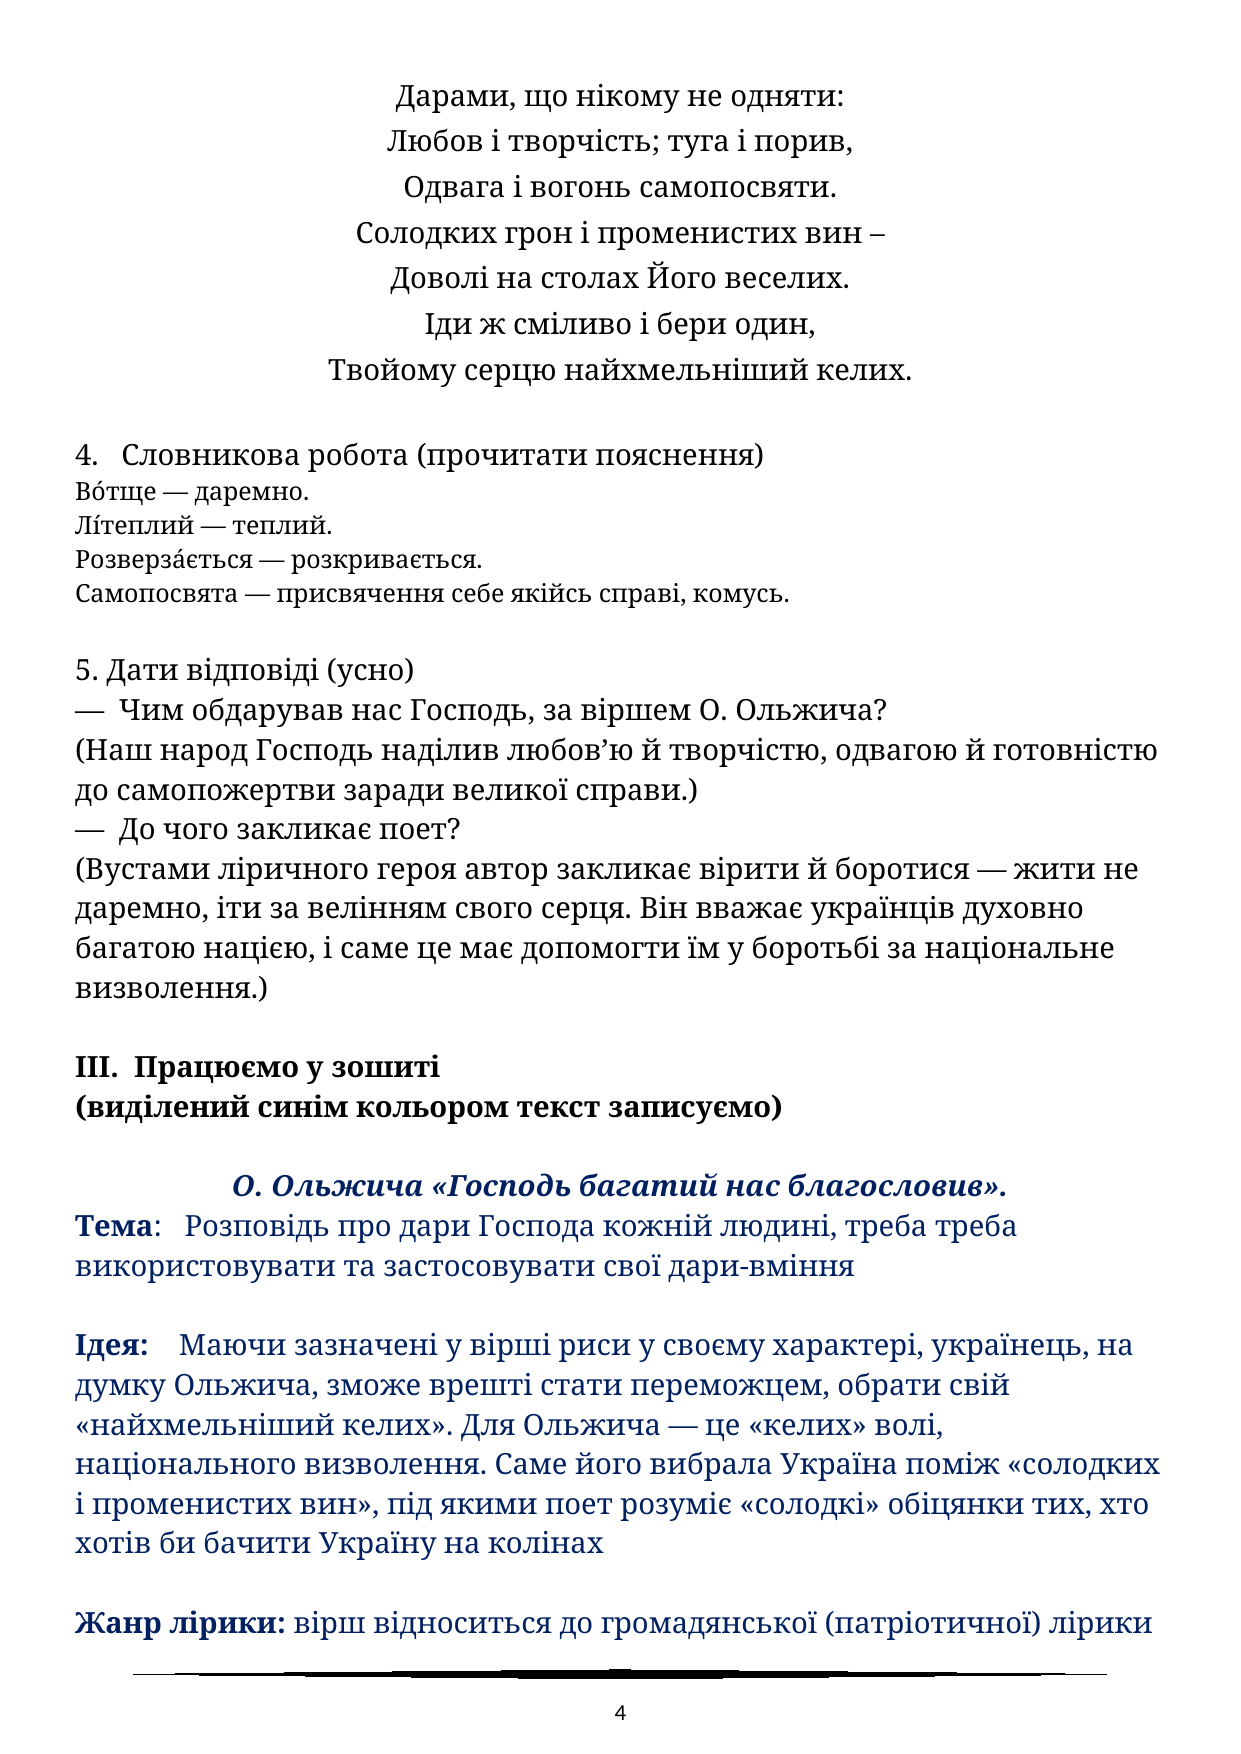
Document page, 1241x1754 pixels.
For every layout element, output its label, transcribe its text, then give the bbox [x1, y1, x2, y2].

text (Вустами ліричного героя автор закликає вірити й боротися — жити не даремно, іти за велінням свого серця. Він вважає українців духовно багатою нацією, і саме це має допомогти їм у боротьбі за національне визволення.) [75, 848, 1165, 1007]
text Вóтще — даремно. [75, 474, 1165, 508]
text (Наш народ Господь наділив любов’ю й творчістю, одвагою й готовністю до самопожертви заради великої справи.) [75, 729, 1165, 808]
text Тема: Розповідь про дари Господа кожній людині, треба треба використовувати та застосовувати свої дари-вміння [75, 1205, 1165, 1285]
text Ідея: Маючи зазначені у вірші риси у своєму характері, українець, на думку Ольжича, зможе врешті стати переможцем, обрати свій «найхмельніший келих». Для Ольжича — це «келих» волі, національного визволення. Саме його вибрала Україна поміж «солодких і променистих вин», під якими поет розуміє «солодкі» обіцянки тих, хто хотів би бачити Україну на колінах [75, 1324, 1165, 1562]
text Жанр лірики: вірш відноситься до громадянської (патріотичної) лірики [75, 1602, 1165, 1642]
text — До чого закликає поет? [75, 808, 1165, 848]
text Розверзáється — розкривається. [75, 542, 1165, 576]
text О. Ольжича «Господь багатий нас благословив». [75, 1166, 1165, 1205]
text 5. Дати відповіді (усно) [75, 650, 1165, 689]
text Солодких грон і променистих вин – [75, 212, 1165, 252]
text Дарами, що нікому не одняти: [75, 75, 1165, 115]
text Самопосвята — присвячення себе якійсь справі, комусь. [75, 576, 1165, 610]
text Доволі на столах Його веселих. [75, 257, 1165, 297]
text Іди ж сміливо і бери один, [75, 303, 1165, 343]
text Лíтеплий — теплий. [75, 508, 1165, 542]
text Твойому серцю найхмельніший келих. [75, 349, 1165, 388]
text Любов і творчість; туга і порив, [75, 121, 1165, 160]
text ІІІ. Працюємо у зошиті [75, 1047, 1165, 1086]
text Одвага і вогонь самопосвяти. [75, 166, 1165, 206]
text 4. Словникова робота (прочитати пояснення) [75, 434, 1165, 474]
text (виділений синім кольором текст записуємо) [75, 1086, 1165, 1126]
text — Чим обдарував нас Господь, за віршем О. Ольжича? [75, 689, 1165, 729]
